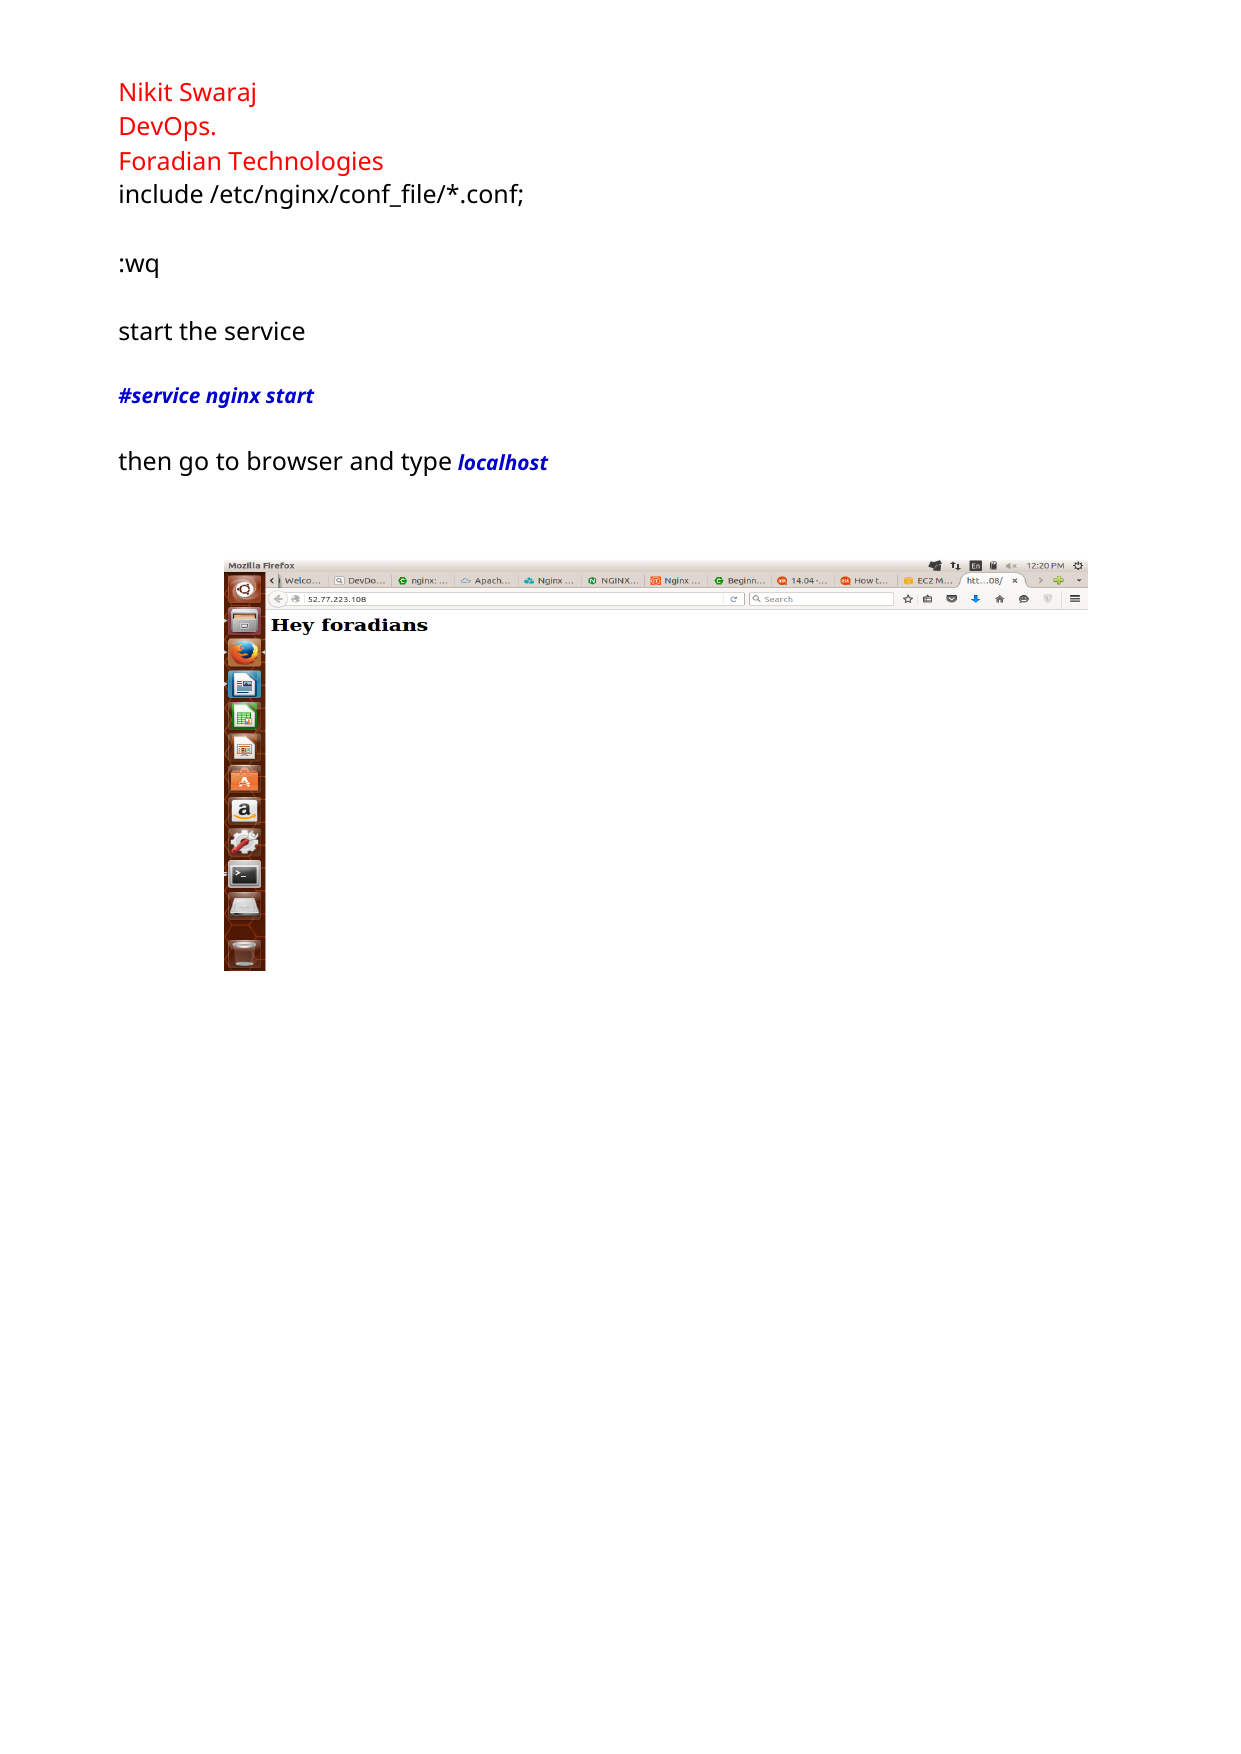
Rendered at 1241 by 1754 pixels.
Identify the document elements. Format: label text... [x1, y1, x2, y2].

text then go to browser and type localhost [118, 444, 1122, 478]
text include /etc/nginx/conf_file/*.conf; [118, 177, 1122, 211]
text :wq [118, 245, 1122, 279]
text start the service [118, 313, 1122, 347]
picture [224, 559, 1088, 971]
text #service nginx start [118, 382, 1122, 410]
